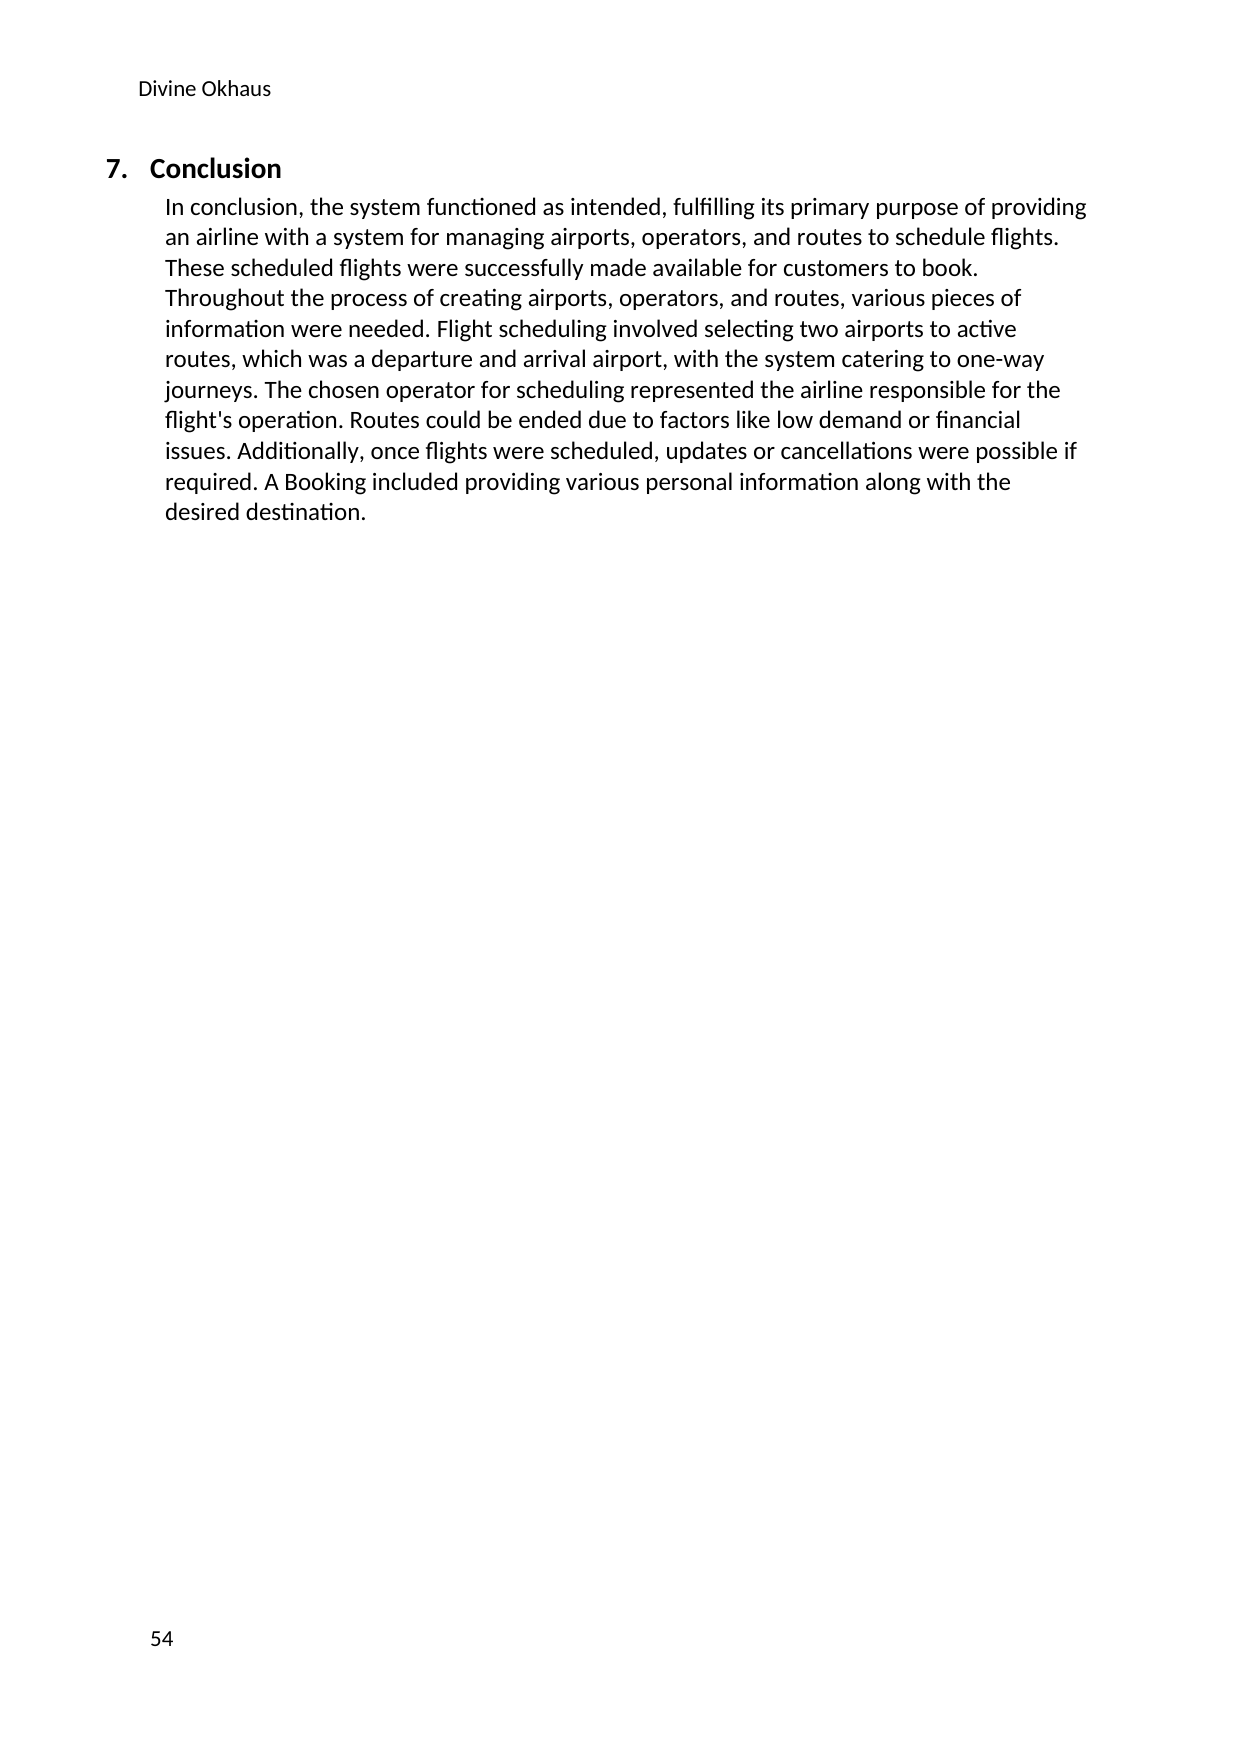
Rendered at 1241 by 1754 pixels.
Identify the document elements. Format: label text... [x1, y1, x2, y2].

text In conclusion, the system functioned as intended, fulfilling its primary purpose of providing an airline with a system for managing airports, operators, and routes to schedule flights. These scheduled flights were successfully made available for customers to book. Throughout the process of creating airports, operators, and routes, various pieces of information were needed. Flight scheduling involved selecting two airports to active routes, which was a departure and arrival airport, with the system catering to one-way journeys. The chosen operator for scheduling represented the airline responsible for the flight's operation. Routes could be ended due to factors like low demand or financial issues. Additionally, once flights were scheduled, updates or cancellations were possible if required. A Booking included providing various personal information along with the desired destination. [165, 191, 1090, 527]
subtitle Conclusion [106, 150, 1090, 186]
